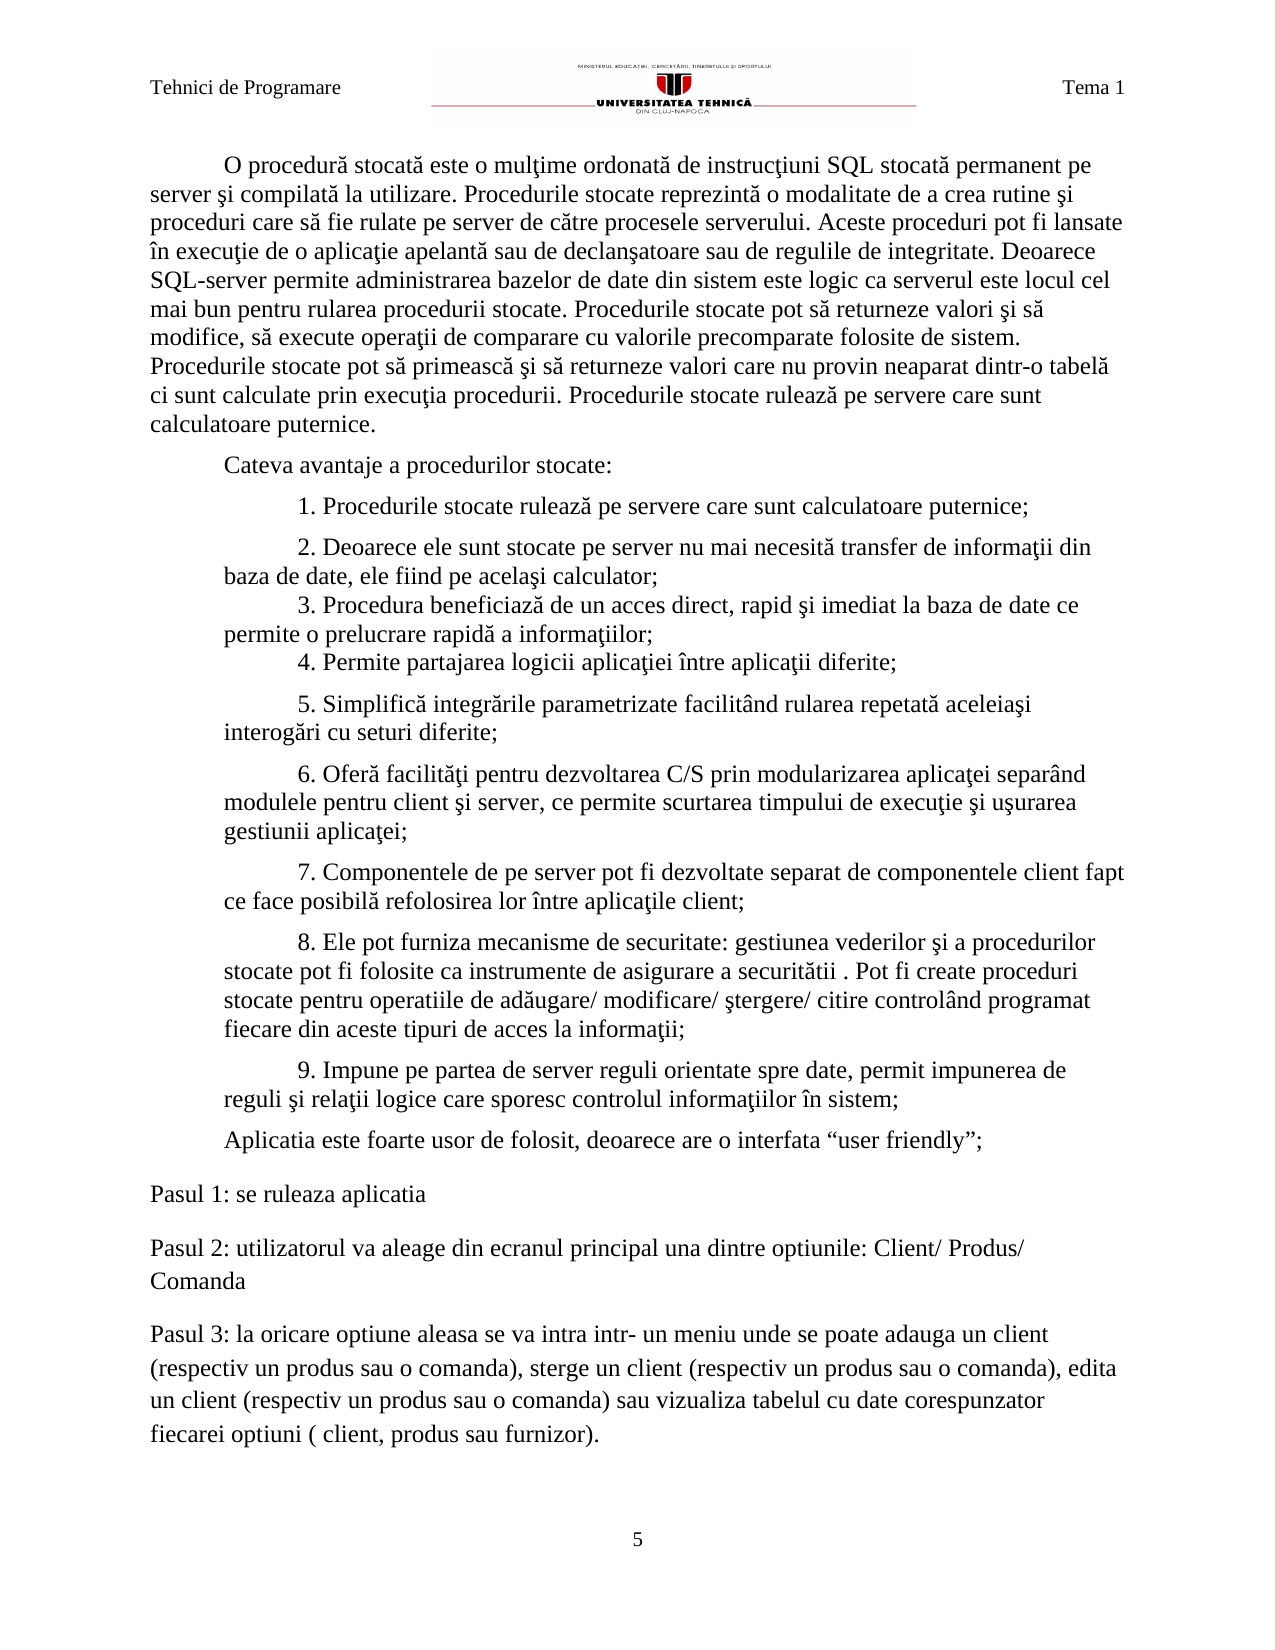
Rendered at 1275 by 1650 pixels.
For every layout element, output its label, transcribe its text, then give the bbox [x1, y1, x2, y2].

text Pasul 3: la oricare optiune aleasa se va intra intr- un meniu unde se poate adauga un client (respectiv un produs sau o comanda), sterge un client (respectiv un produs sau o comanda), edita un client (respectiv un produs sau o comanda) sau vizualiza tabelul cu date corespunzator fiecarei optiuni ( client, produs sau furnizor). [150, 1319, 1125, 1447]
text Pasul 1: se ruleaza aplicatia [150, 1179, 1125, 1208]
text Cateva avantaje a procedurilor stocate: [150, 450, 1125, 479]
text 4. Permite partajarea logicii aplicaţiei între aplicaţii diferite; [224, 647, 1125, 676]
text 8. Ele pot furniza mecanisme de securitate: gestiunea vederilor şi a procedurilor stocate pot fi folosite ca instrumente de asigurare a securitătii . Pot fi create proceduri stocate pentru operatiile de adăugare/ modificare/ ştergere/ citire controlând programat fiecare din aceste tipuri de acces la informaţii; [224, 927, 1125, 1042]
text Pasul 2: utilizatorul va aleage din ecranul principal una dintre optiunile: Client/ Produs/ Comanda [150, 1233, 1125, 1294]
text 3. Procedura beneficiază de un acces direct, rapid şi imediat la baza de date ce permite o prelucrare rapidă a informaţiilor; [224, 590, 1125, 647]
text 6. Oferă facilităţi pentru dezvoltarea C/S prin modularizarea aplicaţei separând modulele pentru client şi server, ce permite scurtarea timpului de execuţie şi uşurarea gestiunii aplicaţei; [224, 759, 1125, 845]
text 5. Simplifică integrările parametrizate facilitând rularea repetată aceleiaşi interogări cu seturi diferite; [224, 689, 1125, 746]
text O procedură stocată este o mulţime ordonată de instrucţiuni SQL stocată permanent pe server şi compilată la utilizare. Procedurile stocate reprezintă o modalitate de a crea rutine şi proceduri care să fie rulate pe server de către procesele serverului. Aceste proceduri pot fi lansate în execuţie de o aplicaţie apelantă sau de declanşatoare sau de regulile de integritate. Deoarece SQL-server permite administrarea bazelor de date din sistem este logic ca serverul este locul cel mai bun pentru rularea procedurii stocate. Procedurile stocate pot să returneze valori şi să modifice, să execute operaţii de comparare cu valorile precomparate folosite de sistem. Procedurile stocate pot să primească şi să returneze valori care nu provin neaparat dintr-o tabelă ci sunt calculate prin execuţia procedurii. Procedurile stocate rulează pe servere care sunt calculatoare puternice. [150, 150, 1125, 437]
text 9. Impune pe partea de server reguli orientate spre date, permit impunerea de reguli şi relaţii logice care sporesc controlul informaţiilor în sistem; [224, 1055, 1125, 1112]
text 7. Componentele de pe server pot fi dezvoltate separat de componentele client fapt ce face posibilă refolosirea lor între aplicaţile client; [224, 857, 1125, 915]
text Aplicatia este foarte usor de folosit, deoarece are o interfata “user friendly”; [150, 1125, 1125, 1154]
text 2. Deoarece ele sunt stocate pe server nu mai necesită transfer de informaţii din baza de date, ele fiind pe acelaşi calculator; [224, 532, 1125, 590]
picture [431, 44, 917, 125]
text 1. Procedurile stocate rulează pe servere care sunt calculatoare puternice; [224, 491, 1125, 520]
